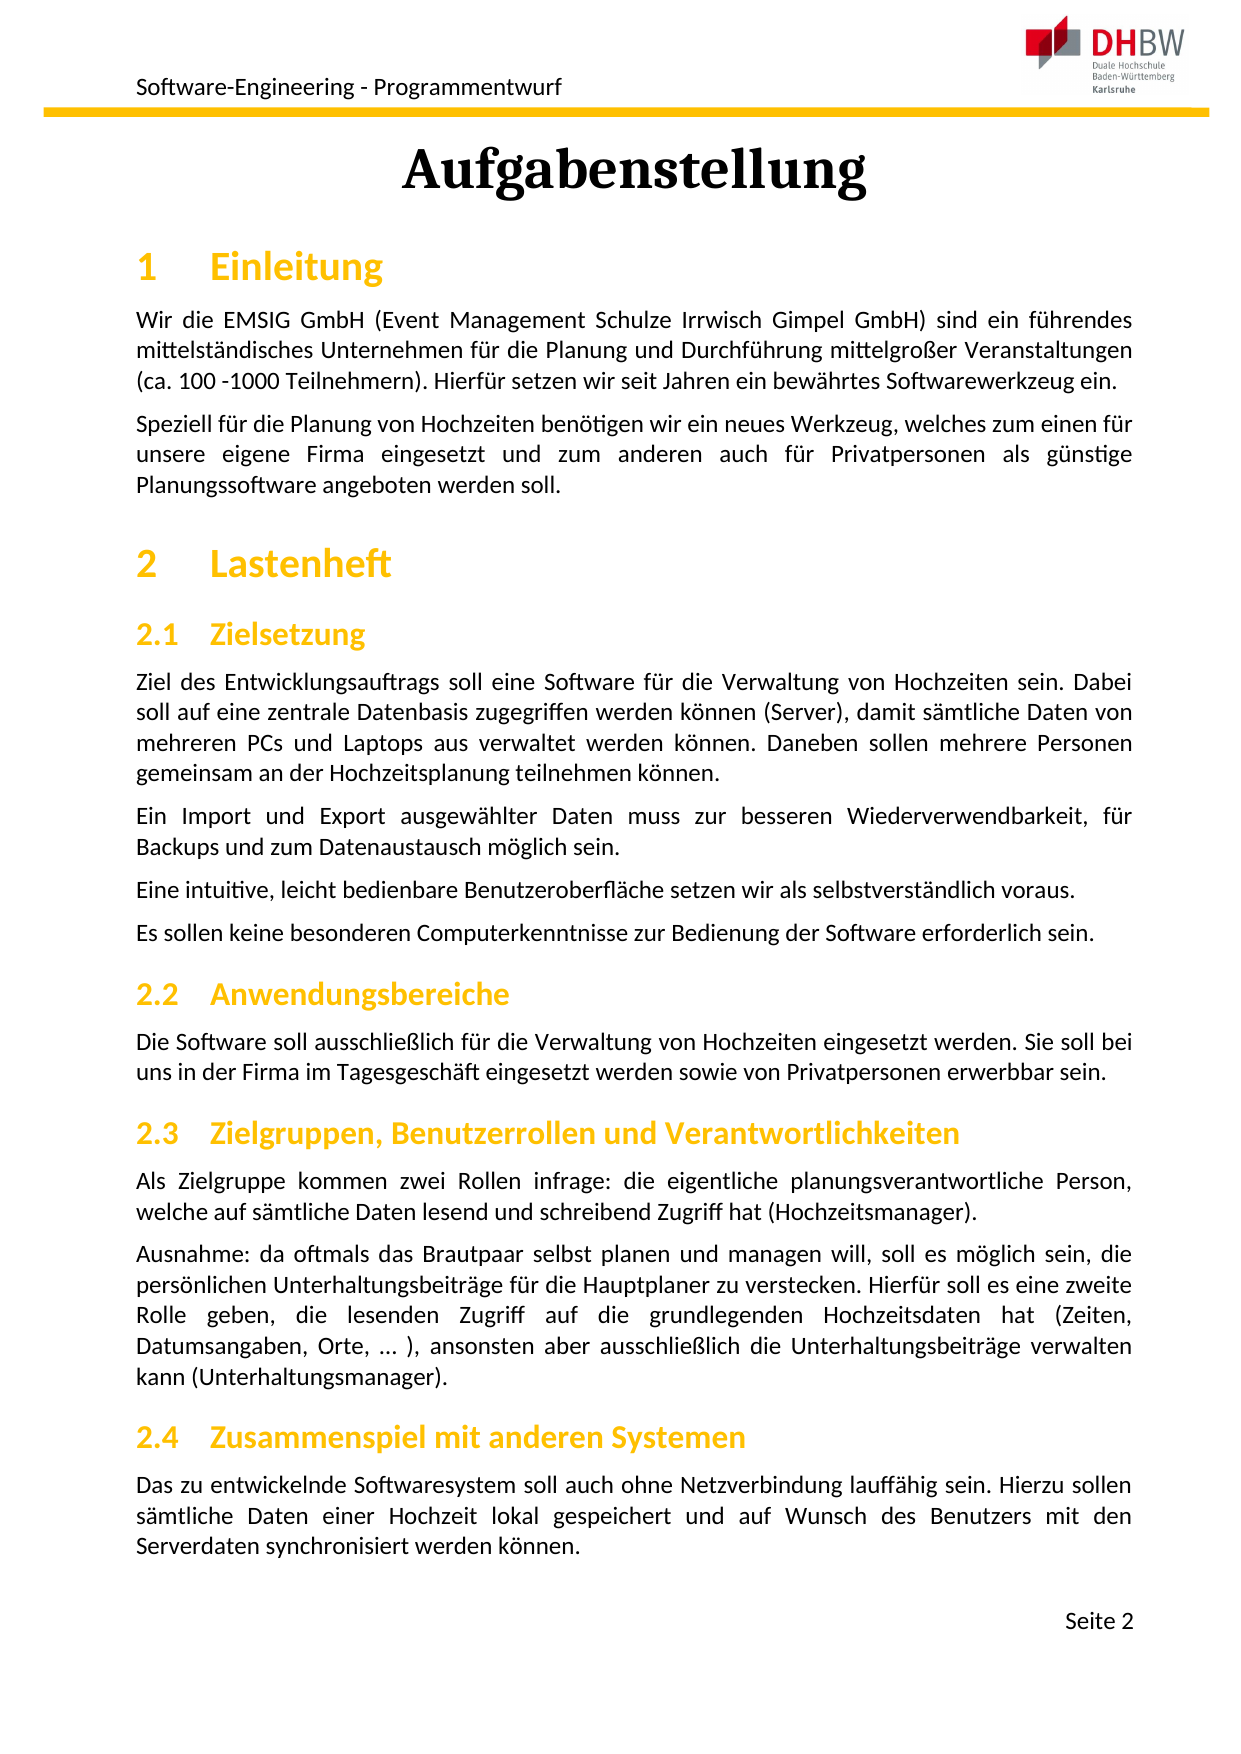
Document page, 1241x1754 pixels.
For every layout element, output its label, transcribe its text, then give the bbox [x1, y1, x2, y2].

text Ausnahme: da oftmals das Brautpaar selbst planen und managen will, soll es möglich sein, die persönlichen Unterhaltungsbeiträge für die Hauptplaner zu verstecken. Hierfür soll es eine zweite Rolle geben, die lesenden Zugriff auf die grundlegenden Hochzeitsdaten hat (Zeiten, Datumsangaben, Orte, … ), ansonsten aber ausschließlich die Unterhaltungsbeiträge verwalten kann (Unterhaltungsmanager). [136, 1239, 1134, 1391]
text Eine intuitive, leicht bedienbare Benutzeroberfläche setzen wir als selbstverständlich voraus. [136, 874, 1134, 904]
text Wir die EMSIG GmbH (Event Management Schulze Irrwisch Gimpel GmbH) sind ein führendes mittelständisches Unternehmen für die Planung und Durchführung mittelgroßer Veranstaltungen (ca. 100 -1000 Teilnehmern). Hierfür setzen wir seit Jahren ein bewährtes Softwarewerkzeug ein. [136, 304, 1134, 395]
subtitle Zielgruppen, Benutzerrollen und Verantwortlichkeiten [136, 1112, 1134, 1153]
text Als Zielgruppe kommen zwei Rollen infrage: die eigentliche planungsverantwortliche Person, welche auf sämtliche Daten lesend und schreibend Zugriff hat (Hochzeitsmanager). [136, 1165, 1134, 1226]
subtitle Anwendungsbereiche [136, 973, 1134, 1013]
subtitle Zielsetzung [136, 613, 1134, 653]
text Ziel des Entwicklungsauftrags soll eine Software für die Verwaltung von Hochzeiten sein. Dabei soll auf eine zentrale Datenbasis zugegriffen werden können (Server), damit sämtliche Daten von mehreren PCs und Laptops aus verwaltet werden können. Daneben sollen mehrere Personen gemeinsam an der Hochzeitsplanung teilnehmen können. [136, 666, 1134, 788]
text Ein Import und Export ausgewählter Daten muss zur besseren Wiederverwendbarkeit, für Backups und zum Datenaustausch möglich sein. [136, 801, 1134, 862]
subtitle Zusammenspiel mit anderen Systemen [136, 1416, 1134, 1457]
text Speziell für die Planung von Hochzeiten benötigen wir ein neues Werkzeug, welches zum einen für unsere eigene Firma eingesetzt und zum anderen auch für Privatpersonen als günstige Planungssoftware angeboten werden soll. [136, 408, 1134, 499]
text Es sollen keine besonderen Computerkenntnisse zur Bedienung der Software erforderlich sein. [136, 917, 1134, 948]
picture [1020, 14, 1189, 95]
title Aufgabenstellung [136, 136, 1134, 203]
subtitle Lastenheft [136, 537, 1134, 588]
text Die Software soll ausschließlich für die Verwaltung von Hochzeiten eingesetzt werden. Sie soll bei uns in der Firma im Tagesgeschäft eingesetzt werden sowie von Privatpersonen erwerbbar sein. [136, 1026, 1134, 1087]
subtitle Einleitung [136, 240, 1134, 291]
text Das zu entwickelnde Softwaresystem soll auch ohne Netzverbindung lauffähig sein. Hierzu sollen sämtliche Daten einer Hochzeit lokal gespeichert und auf Wunsch des Benutzers mit den Serverdaten synchronisiert werden können. [136, 1469, 1134, 1561]
